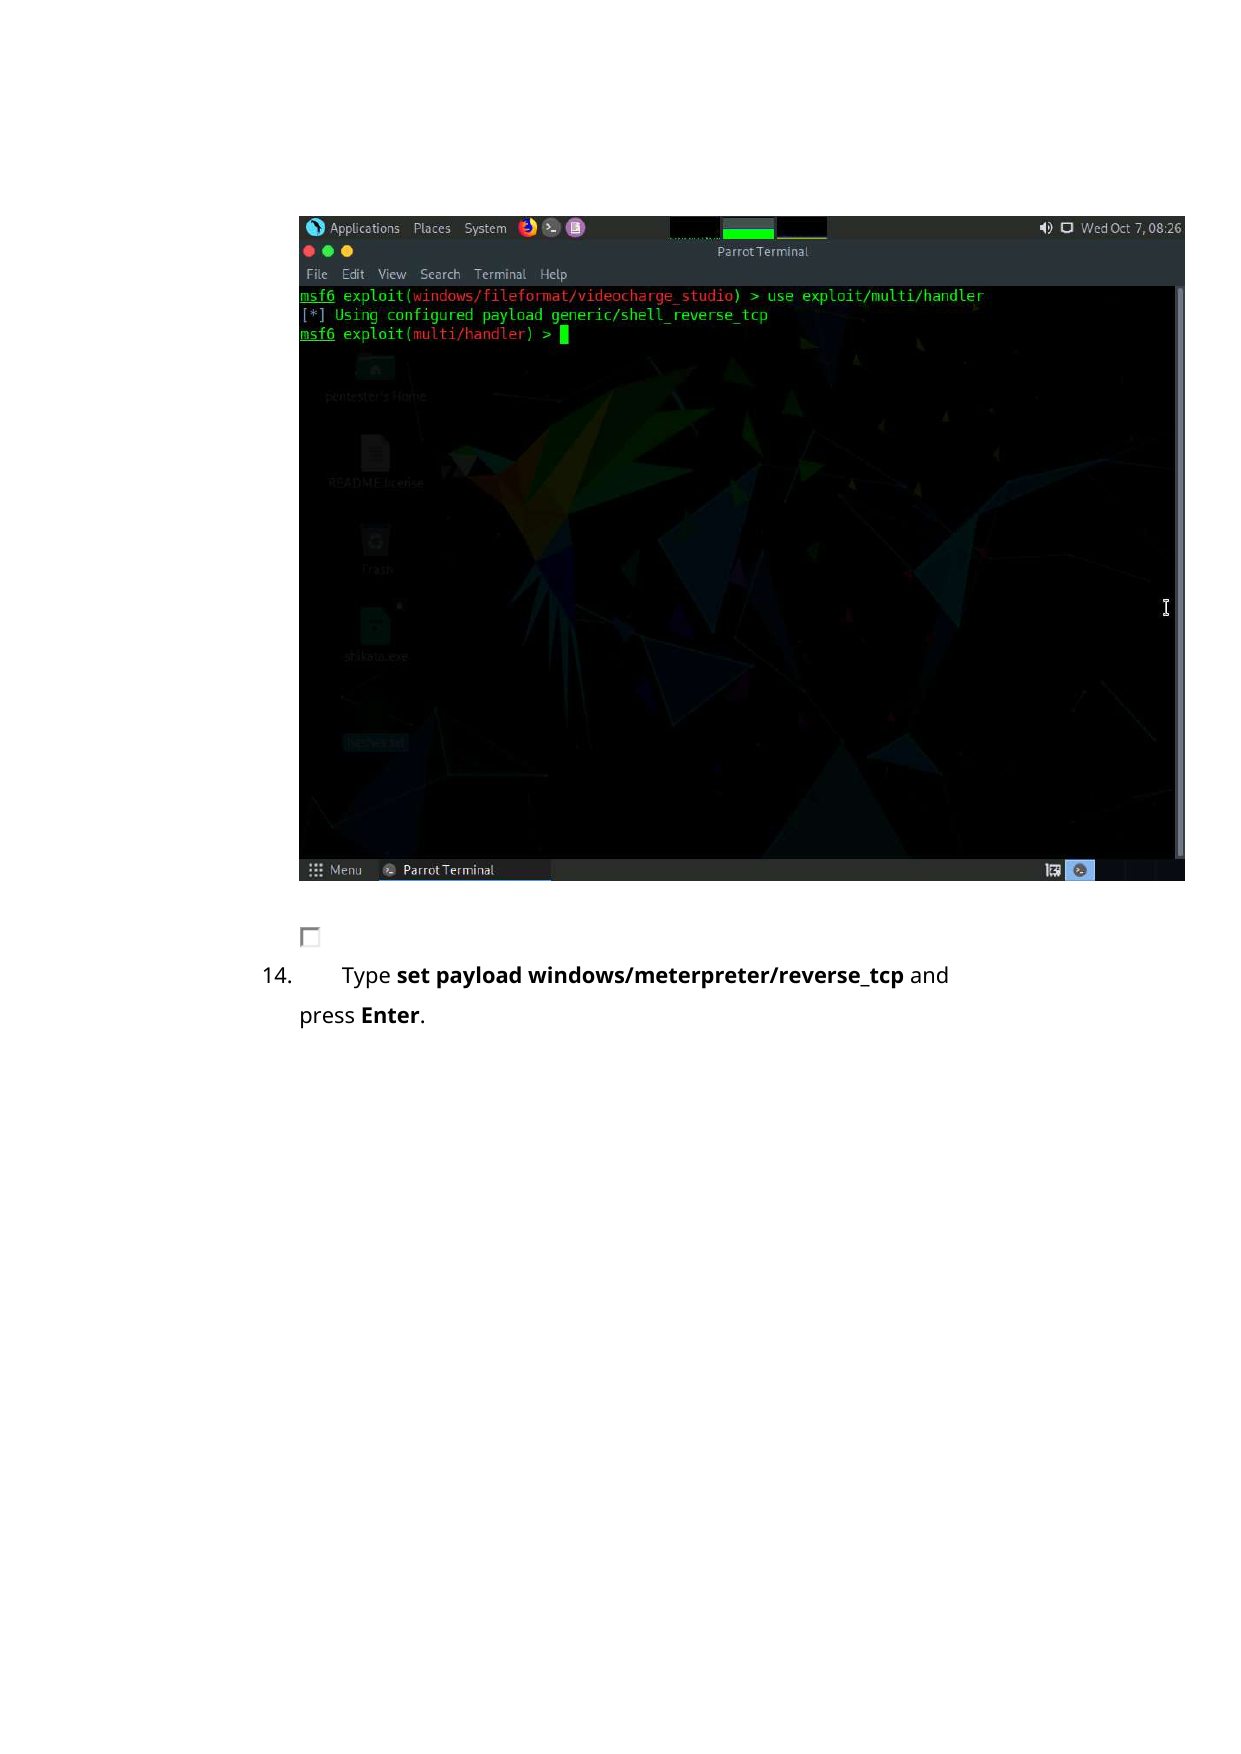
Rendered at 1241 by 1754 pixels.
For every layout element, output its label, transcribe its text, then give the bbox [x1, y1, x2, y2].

picture [299, 216, 1185, 881]
list Type set payload windows/meterpreter/reverse_tcp and press Enter. [262, 921, 1063, 1033]
